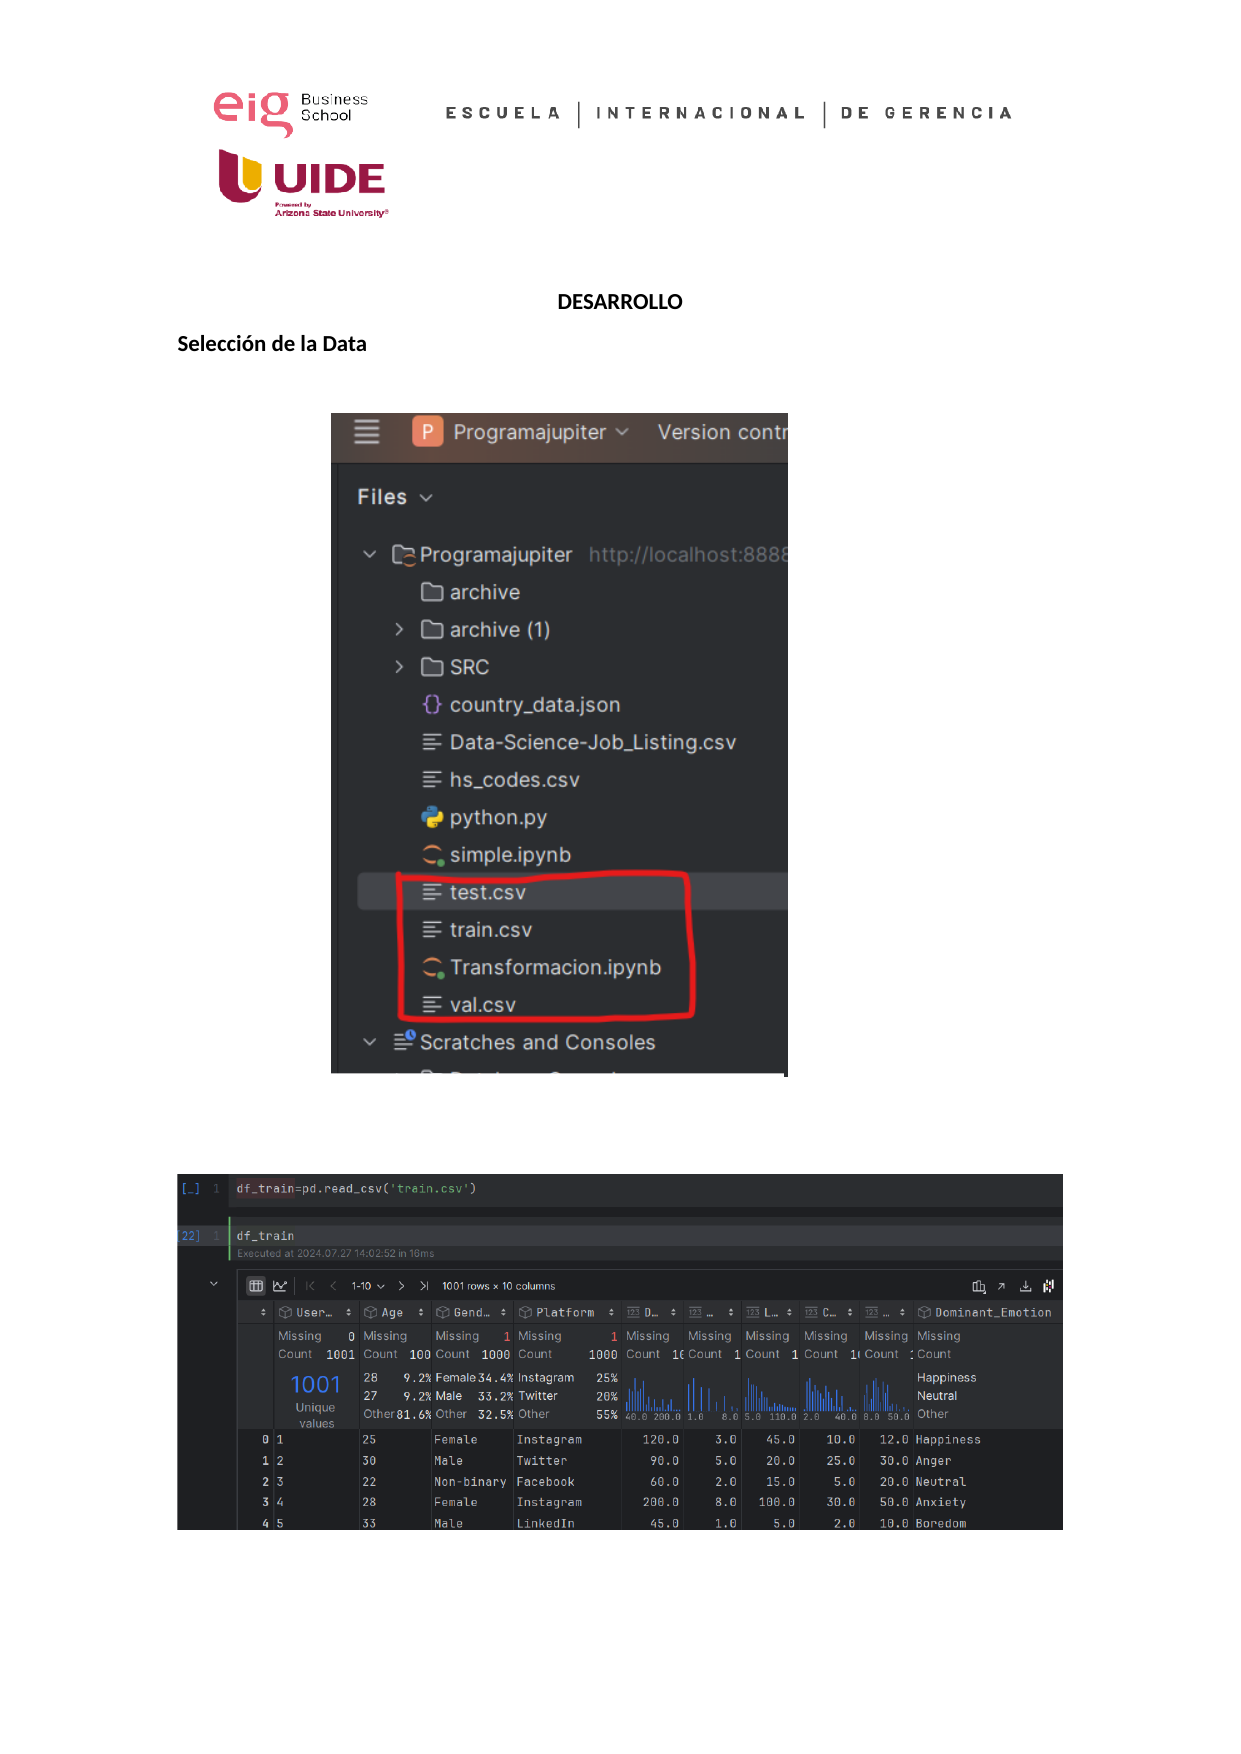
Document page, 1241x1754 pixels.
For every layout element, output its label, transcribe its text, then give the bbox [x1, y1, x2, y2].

picture [177, 73, 1063, 218]
text DESARROLLO [177, 287, 1063, 316]
text Selección de la Data [177, 329, 1063, 357]
picture [331, 413, 788, 1077]
picture [177, 1174, 1063, 1530]
